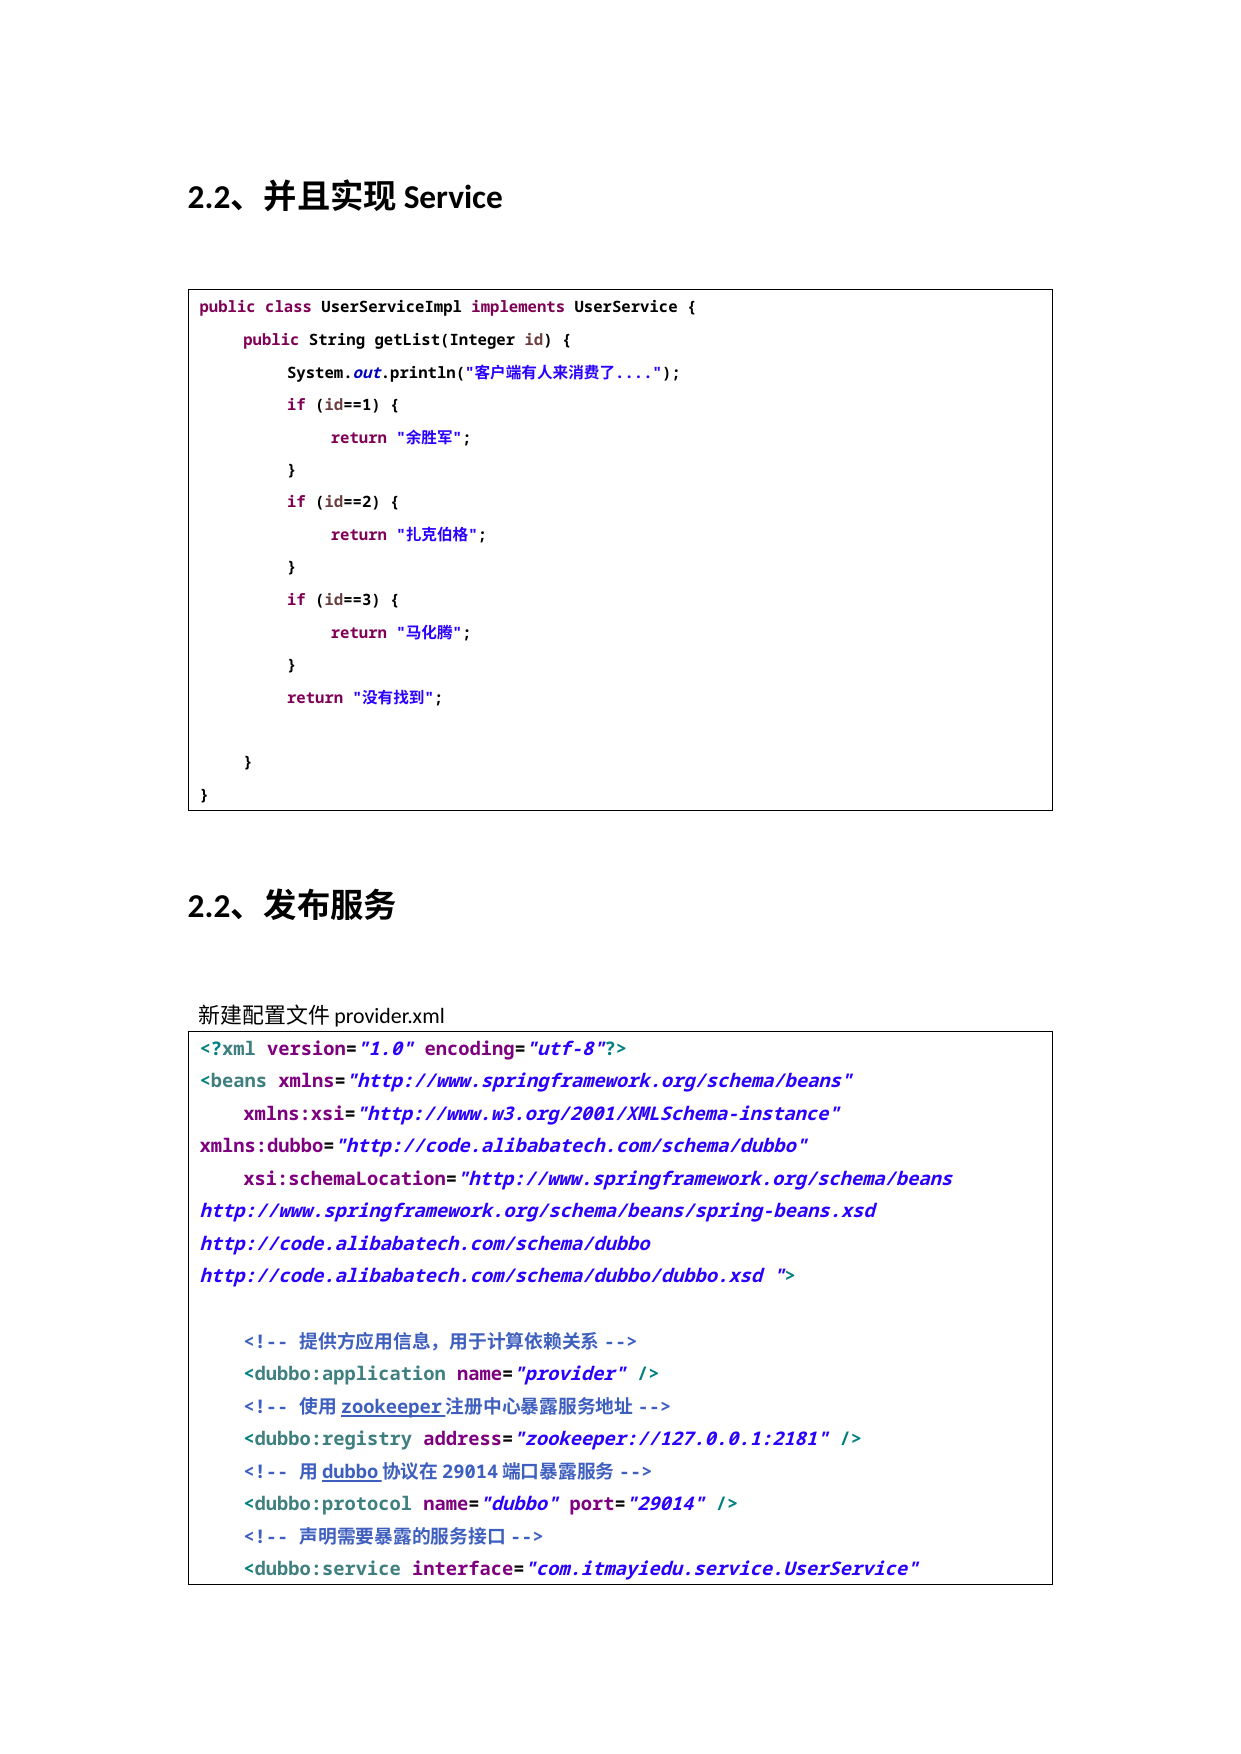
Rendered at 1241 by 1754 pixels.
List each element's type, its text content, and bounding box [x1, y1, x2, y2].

subtitle 2.2、发布服务 [187, 871, 1053, 936]
subtitle 2.2、并且实现Service [187, 162, 1053, 227]
table_header public class UserServiceImpl implements UserService { public String getList(Integer id) { System.out.println("客户端有人来消费了...."); if (id==1) { return "余胜军"; } if (id==2) { return "扎克伯格"; } if (id==3) { return "马化腾"; } return "没有找到"; } } [189, 290, 1052, 810]
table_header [189, 1032, 1052, 1584]
text 新建配置文件provider.xml [187, 998, 1053, 1031]
